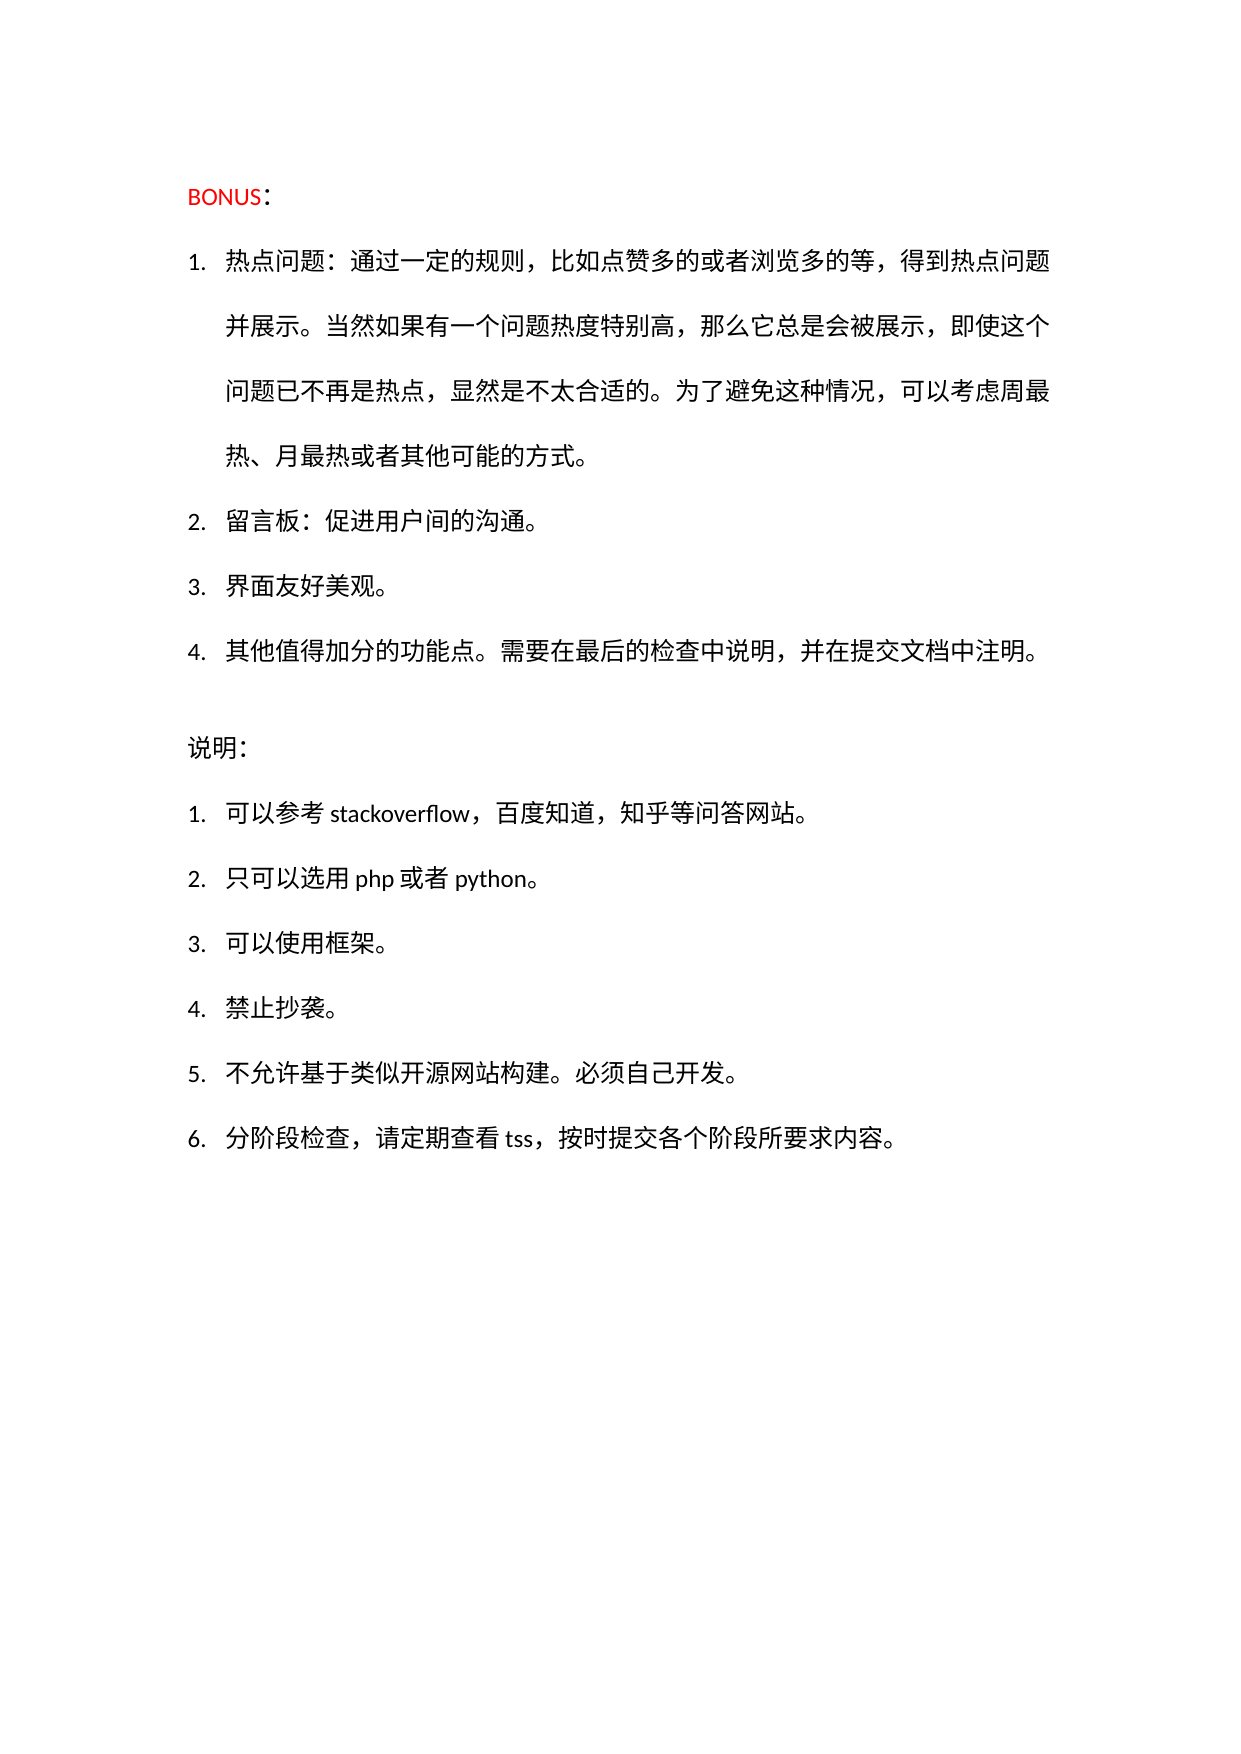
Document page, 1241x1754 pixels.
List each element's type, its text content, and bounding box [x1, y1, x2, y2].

list 不允许基于类似开源网站构建。必须自己开发。 [187, 1039, 1053, 1104]
list 可以参考stackoverflow，百度知道，知乎等问答网站。 [187, 779, 1053, 844]
list 分阶段检查，请定期查看tss，按时提交各个阶段所要求内容。 [187, 1104, 1053, 1169]
list 只可以选用php或者python。 [187, 844, 1053, 909]
list 热点问题：通过一定的规则，比如点赞多的或者浏览多的等，得到热点问题并展示。当然如果有一个问题热度特别高，那么它总是会被展示，即使这个问题已不再是热点，显然是不太合适的。为了避免这种情况，可以考虑周最热、月最热或者其他可能的方式。 [187, 227, 1053, 487]
list 留言板：促进用户间的沟通。 [187, 487, 1053, 552]
text BONUS： [187, 162, 1053, 227]
list 其他值得加分的功能点。需要在最后的检查中说明，并在提交文档中注明。 [187, 617, 1053, 682]
list 可以使用框架。 [187, 909, 1053, 974]
list 禁止抄袭。 [187, 974, 1053, 1039]
text 说明： [187, 714, 1053, 779]
list 界面友好美观。 [187, 552, 1053, 617]
